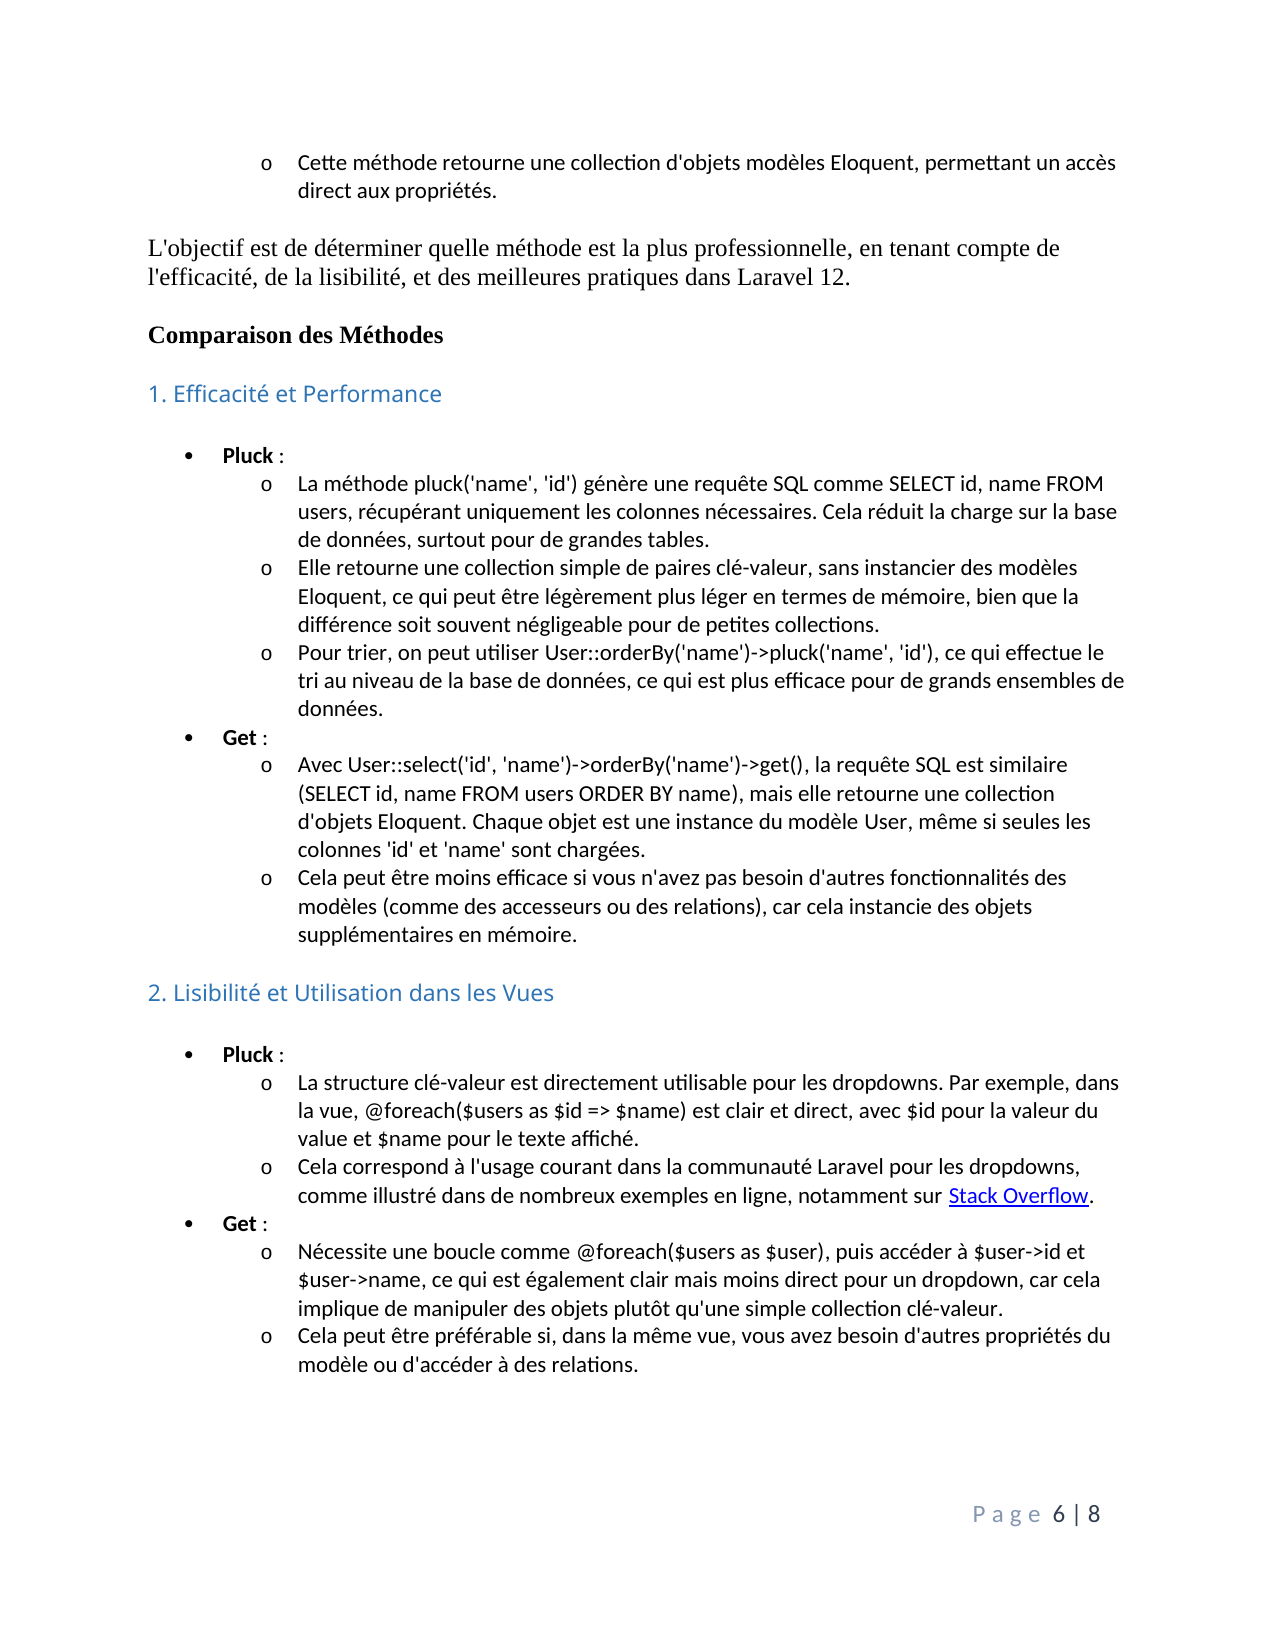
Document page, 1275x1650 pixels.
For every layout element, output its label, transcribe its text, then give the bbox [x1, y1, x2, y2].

list Cela peut être préférable si, dans la même vue, vous avez besoin d'autres propriétés du modèle ou d'accéder à des relations. [260, 1322, 1127, 1378]
list Cela correspond à l'usage courant dans la communauté Laravel pour les dropdowns, comme illustré dans de nombreux exemples en ligne, notamment sur Stack Overflow. [260, 1152, 1127, 1209]
list Pour trier, on peut utiliser User::orderBy('name')->pluck('name', 'id'), ce qui effectue le tri au niveau de la base de données, ce qui est plus efficace pour de grands ensembles de données. [260, 638, 1127, 723]
list Get : [185, 1209, 1127, 1237]
list Nécessite une boucle comme @foreach($users as $user), puis accéder à $user->id et $user->name, ce qui est également clair mais moins direct pour un dropdown, car cela implique de manipuler des objets plutôt qu'une simple collection clé-valeur. [260, 1237, 1127, 1322]
list Cette méthode retourne une collection d'objets modèles Eloquent, permettant un accès direct aux propriétés. [260, 148, 1127, 204]
subtitle 2. Lisibilité et Utilisation dans les Vues [148, 977, 1127, 1008]
list Cela peut être moins efficace si vous n'avez pas besoin d'autres fonctionnalités des modèles (comme des accesseurs ou des relations), car cela instancie des objets supplémentaires en mémoire. [260, 863, 1127, 948]
subtitle Comparaison des Méthodes [148, 320, 1127, 349]
text L'objectif est de déterminer quelle méthode est la plus professionnelle, en tenant compte de l'efficacité, de la lisibilité, et des meilleures pratiques dans Laravel 12. [148, 233, 1127, 291]
subtitle 1. Efficacité et Performance [148, 378, 1127, 409]
list Get : [185, 723, 1127, 751]
list La structure clé-valeur est directement utilisable pour les dropdowns. Par exemple, dans la vue, @foreach($users as $id => $name) est clair et direct, avec $id pour la valeur du value et $name pour le texte affiché. [260, 1068, 1127, 1152]
list Elle retourne une collection simple de paires clé-valeur, sans instancier des modèles Eloquent, ce qui peut être légèrement plus léger en termes de mémoire, bien que la différence soit souvent négligeable pour de petites collections. [260, 553, 1127, 638]
list Pluck : [185, 1040, 1127, 1068]
list La méthode pluck('name', 'id') génère une requête SQL comme SELECT id, name FROM users, récupérant uniquement les colonnes nécessaires. Cela réduit la charge sur la base de données, surtout pour de grandes tables. [260, 469, 1127, 553]
list Pluck : [185, 441, 1127, 469]
list Avec User::select('id', 'name')->orderBy('name')->get(), la requête SQL est similaire (SELECT id, name FROM users ORDER BY name), mais elle retourne une collection d'objets Eloquent. Chaque objet est une instance du modèle User, même si seules les colonnes 'id' et 'name' sont chargées. [260, 751, 1127, 863]
